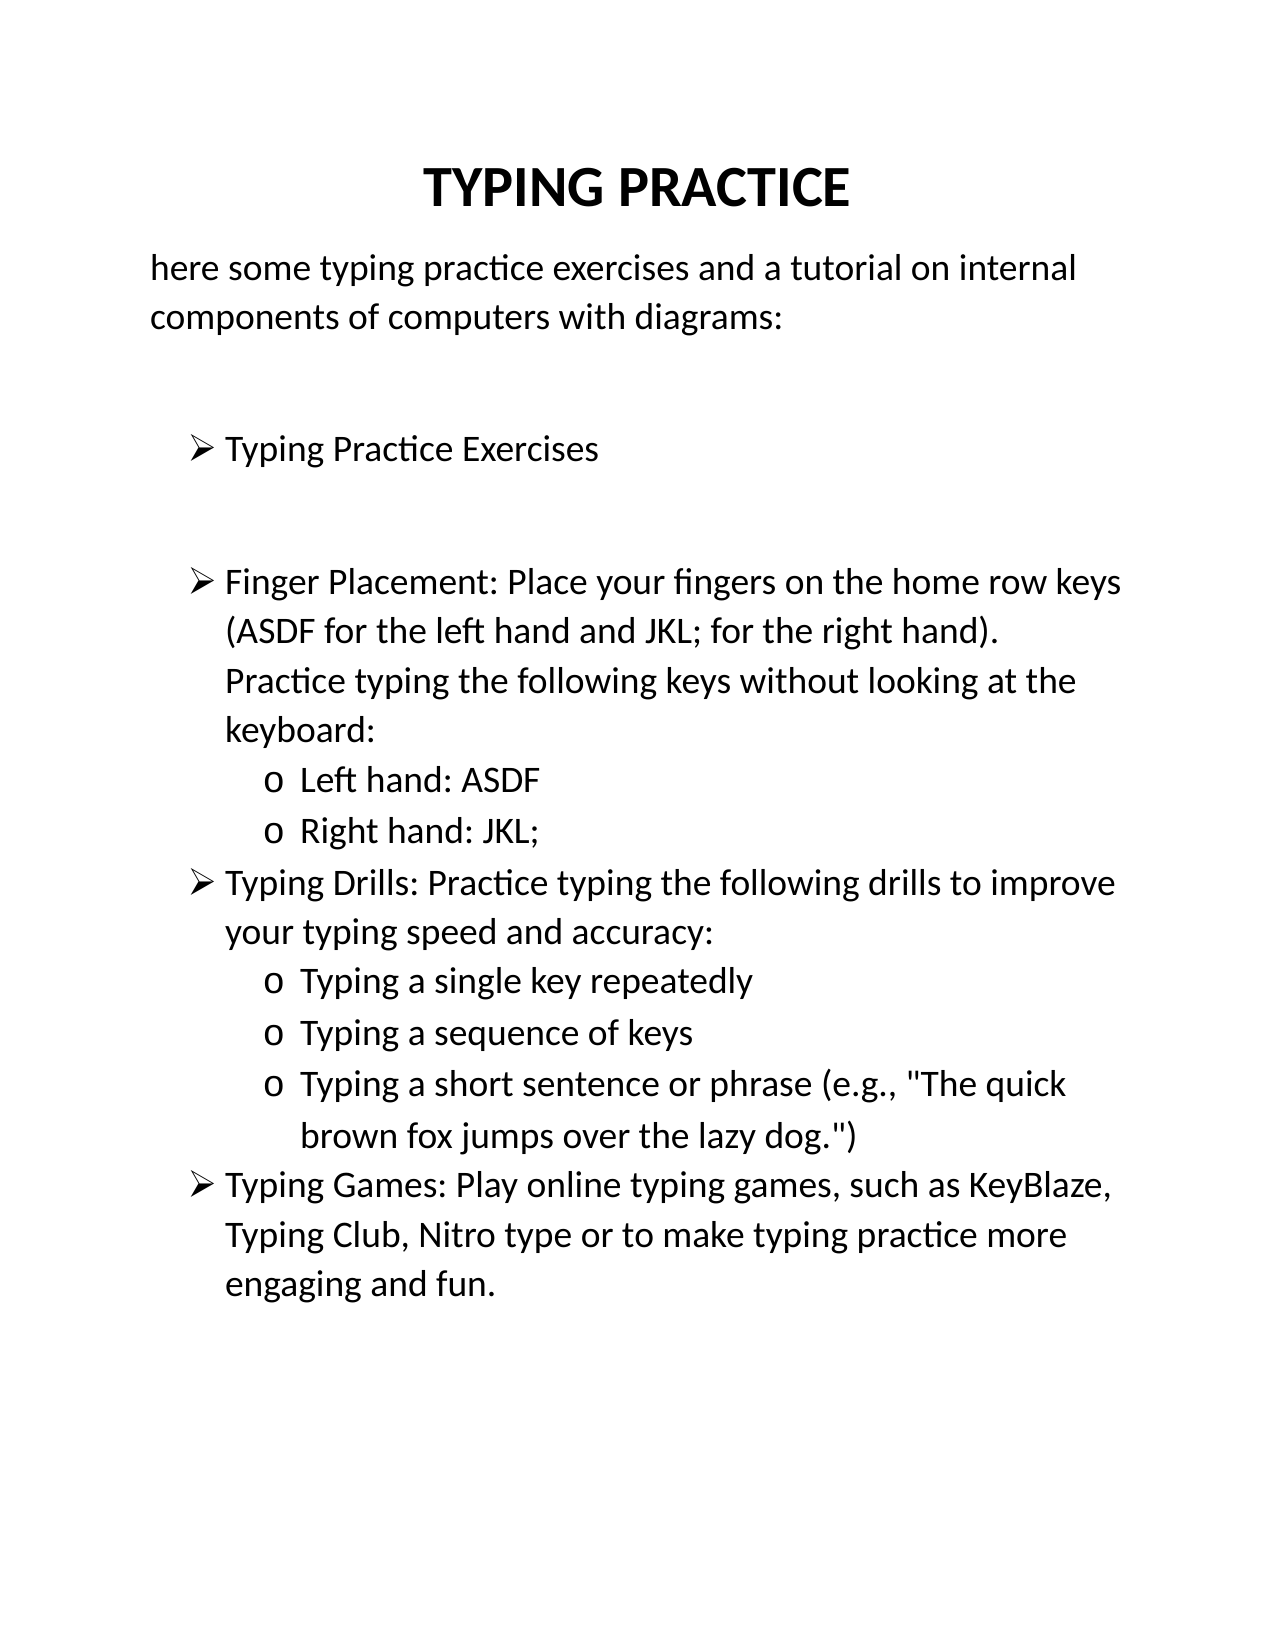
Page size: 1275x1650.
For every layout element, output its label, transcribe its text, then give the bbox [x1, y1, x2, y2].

list Typing Games: Play online typing games, such as KeyBlaze, Typing Club, Nitro type or to make typing practice more engaging and fun. [187, 1161, 1125, 1306]
list Right hand: JKL; [262, 807, 1125, 855]
list Typing Drills: Practice typing the following drills to improve your typing speed and accuracy: [187, 858, 1125, 954]
list Left hand: ASDF [262, 756, 1125, 803]
list Finger Placement: Place your fingers on the home row keys (ASDF for the left hand and JKL; for the right hand). Practice typing the following keys without looking at the keyboard: [187, 558, 1125, 752]
text here some typing practice exercises and a tutorial on internal components of computers with diagrams: [150, 243, 1125, 339]
list Typing Practice Exercises [187, 425, 1125, 471]
list Typing a short sentence or phrase (e.g., "The quick brown fox jumps over the lazy dog.") [262, 1060, 1125, 1157]
list Typing a single key repeatedly [262, 957, 1125, 1005]
text TYPING PRACTICE [150, 150, 1125, 221]
list Typing a sequence of keys [262, 1009, 1125, 1057]
